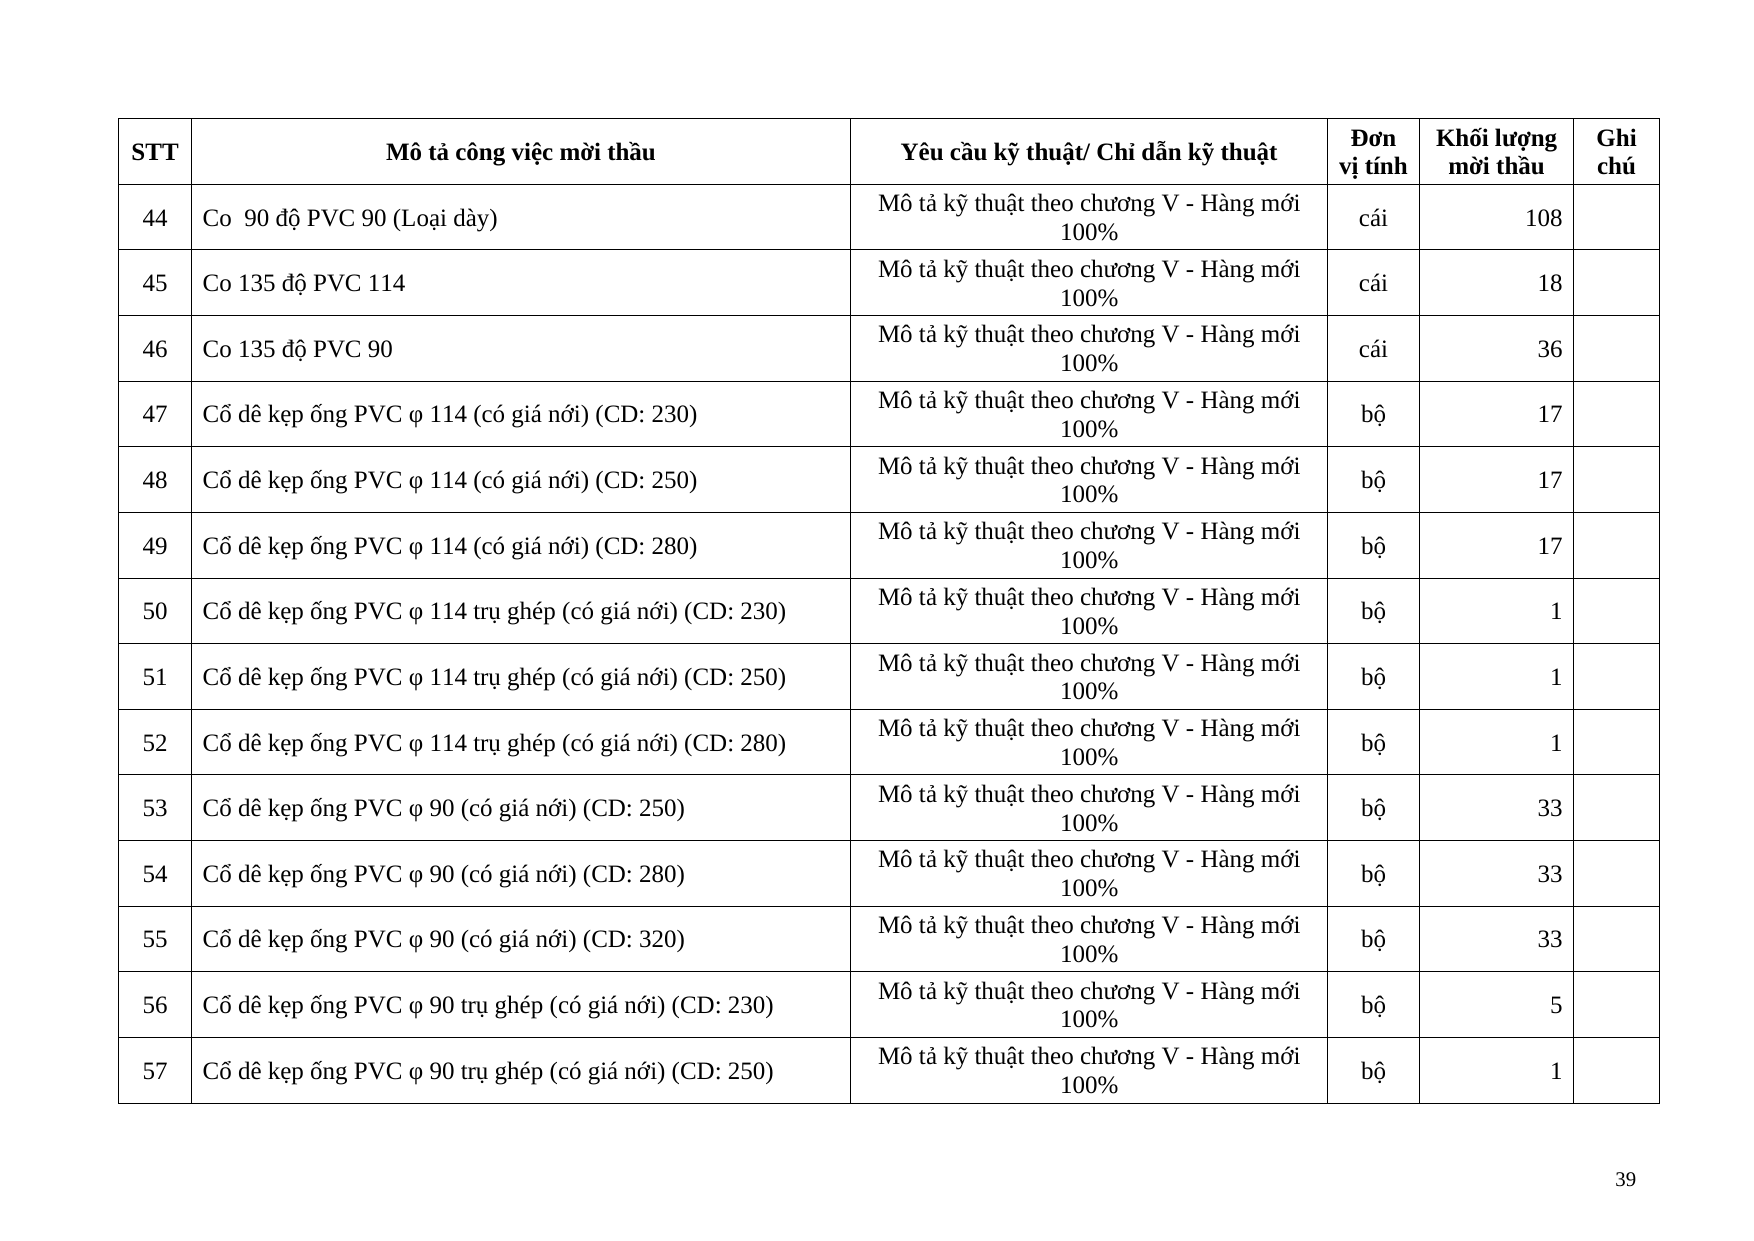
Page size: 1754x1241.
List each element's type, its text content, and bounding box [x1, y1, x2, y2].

table_header STT [119, 119, 191, 184]
table_cell 49 [119, 513, 191, 577]
table_cell bộ [1328, 579, 1419, 643]
table_cell [1574, 316, 1659, 381]
table_cell [1574, 710, 1659, 774]
table_cell [1574, 447, 1659, 512]
table_cell 46 [119, 316, 191, 381]
table_cell cái [1328, 316, 1419, 381]
table_cell 18 [1420, 250, 1573, 315]
table_cell Cổ dê kẹp ống PVC φ 114 trụ ghép (có giá nới) (CD: 250) [192, 644, 850, 709]
table_cell [1574, 513, 1659, 577]
table_header Mô tả công việc mời thầu [192, 119, 850, 184]
table_header Ghi chú [1574, 119, 1659, 184]
table_cell cái [1328, 250, 1419, 315]
table_cell Mô tả kỹ thuật theo chương V - Hàng mới 100% [851, 250, 1327, 315]
table_cell 1 [1420, 579, 1573, 643]
table_cell Mô tả kỹ thuật theo chương V - Hàng mới 100% [851, 316, 1327, 381]
table_cell Co 135 độ PVC 114 [192, 250, 850, 315]
table_cell 48 [119, 447, 191, 512]
table_cell [1574, 644, 1659, 709]
table_cell Co 90 độ PVC 90 (Loại dày) [192, 185, 850, 249]
table_cell 5 [1420, 972, 1573, 1037]
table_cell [851, 185, 1327, 249]
table_cell cái [1328, 185, 1419, 249]
table_cell 55 [119, 907, 191, 971]
table_cell Cổ dê kẹp ống PVC φ 90 trụ ghép (có giá nới) (CD: 230) [192, 972, 850, 1037]
table_cell [1574, 775, 1659, 840]
table_cell Cổ dê kẹp ống PVC φ 114 trụ ghép (có giá nới) (CD: 280) [192, 710, 850, 774]
table_header Khối lượng mời thầu [1420, 119, 1573, 184]
table_cell bộ [1328, 382, 1419, 446]
table_cell Cổ dê kẹp ống PVC φ 90 trụ ghép (có giá nới) (CD: 250) [192, 1038, 850, 1102]
table_cell Co 135 độ PVC 90 [192, 316, 850, 381]
table_cell 1 [1420, 644, 1573, 709]
table_cell [1574, 1038, 1659, 1102]
table_cell Mô tả kỹ thuật theo chương V - Hàng mới 100% [851, 710, 1327, 774]
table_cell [851, 972, 1327, 1037]
table_cell bộ [1328, 644, 1419, 709]
table_cell [1574, 579, 1659, 643]
table_cell 108 [1420, 185, 1573, 249]
table_cell Mô tả kỹ thuật theo chương V - Hàng mới 100% [851, 579, 1327, 643]
table_header Đơn vị tính [1328, 119, 1419, 184]
table_cell Mô tả kỹ thuật theo chương V - Hàng mới 100% [851, 775, 1327, 840]
table_cell 47 [119, 382, 191, 446]
table_cell 53 [119, 775, 191, 840]
table_cell 50 [119, 579, 191, 643]
table_cell Cổ dê kẹp ống PVC φ 114 (có giá nới) (CD: 250) [192, 447, 850, 512]
table_cell 45 [119, 250, 191, 315]
table_cell 17 [1420, 382, 1573, 446]
table_cell bộ [1328, 710, 1419, 774]
table_cell [1574, 382, 1659, 446]
table_cell [1574, 185, 1659, 249]
table_cell 1 [1420, 710, 1573, 774]
table_cell Mô tả kỹ thuật theo chương V - Hàng mới 100% [851, 907, 1327, 971]
table_cell 33 [1420, 775, 1573, 840]
table_cell Mô tả kỹ thuật theo chương V - Hàng mới 100% [851, 644, 1327, 709]
table_cell bộ [1328, 1038, 1419, 1102]
table_cell 17 [1420, 447, 1573, 512]
table_cell 36 [1420, 316, 1573, 381]
table_cell bộ [1328, 513, 1419, 577]
table_cell Cổ dê kẹp ống PVC φ 114 (có giá nới) (CD: 280) [192, 513, 850, 577]
table_cell 51 [119, 644, 191, 709]
table_cell 17 [1420, 513, 1573, 577]
table_cell 52 [119, 710, 191, 774]
table_cell [1574, 972, 1659, 1037]
table_cell bộ [1328, 447, 1419, 512]
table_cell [851, 1038, 1327, 1102]
table_cell Cổ dê kẹp ống PVC φ 114 trụ ghép (có giá nới) (CD: 230) [192, 579, 850, 643]
table_cell Cổ dê kẹp ống PVC φ 90 (có giá nới) (CD: 250) [192, 775, 850, 840]
table_cell bộ [1328, 972, 1419, 1037]
table_cell 56 [119, 972, 191, 1037]
table_cell Mô tả kỹ thuật theo chương V - Hàng mới 100% [851, 382, 1327, 446]
table_cell Mô tả kỹ thuật theo chương V - Hàng mới 100% [851, 841, 1327, 906]
table_cell Mô tả kỹ thuật theo chương V - Hàng mới 100% [851, 513, 1327, 577]
table_cell [1574, 250, 1659, 315]
table_cell bộ [1328, 841, 1419, 906]
table_cell 44 [119, 185, 191, 249]
table_cell [1574, 907, 1659, 971]
table_cell 33 [1420, 907, 1573, 971]
table_cell bộ [1328, 907, 1419, 971]
table_cell 57 [119, 1038, 191, 1102]
table_cell bộ [1328, 775, 1419, 840]
table_cell Cổ dê kẹp ống PVC φ 90 (có giá nới) (CD: 280) [192, 841, 850, 906]
table_cell Cổ dê kẹp ống PVC φ 90 (có giá nới) (CD: 320) [192, 907, 850, 971]
table_cell [1574, 841, 1659, 906]
table_header Yêu cầu kỹ thuật/ Chỉ dẫn kỹ thuật [851, 119, 1327, 184]
table_cell 54 [119, 841, 191, 906]
table_cell 33 [1420, 841, 1573, 906]
table_cell 1 [1420, 1038, 1573, 1102]
table_cell Mô tả kỹ thuật theo chương V - Hàng mới 100% [851, 447, 1327, 512]
table_cell Cổ dê kẹp ống PVC φ 114 (có giá nới) (CD: 230) [192, 382, 850, 446]
